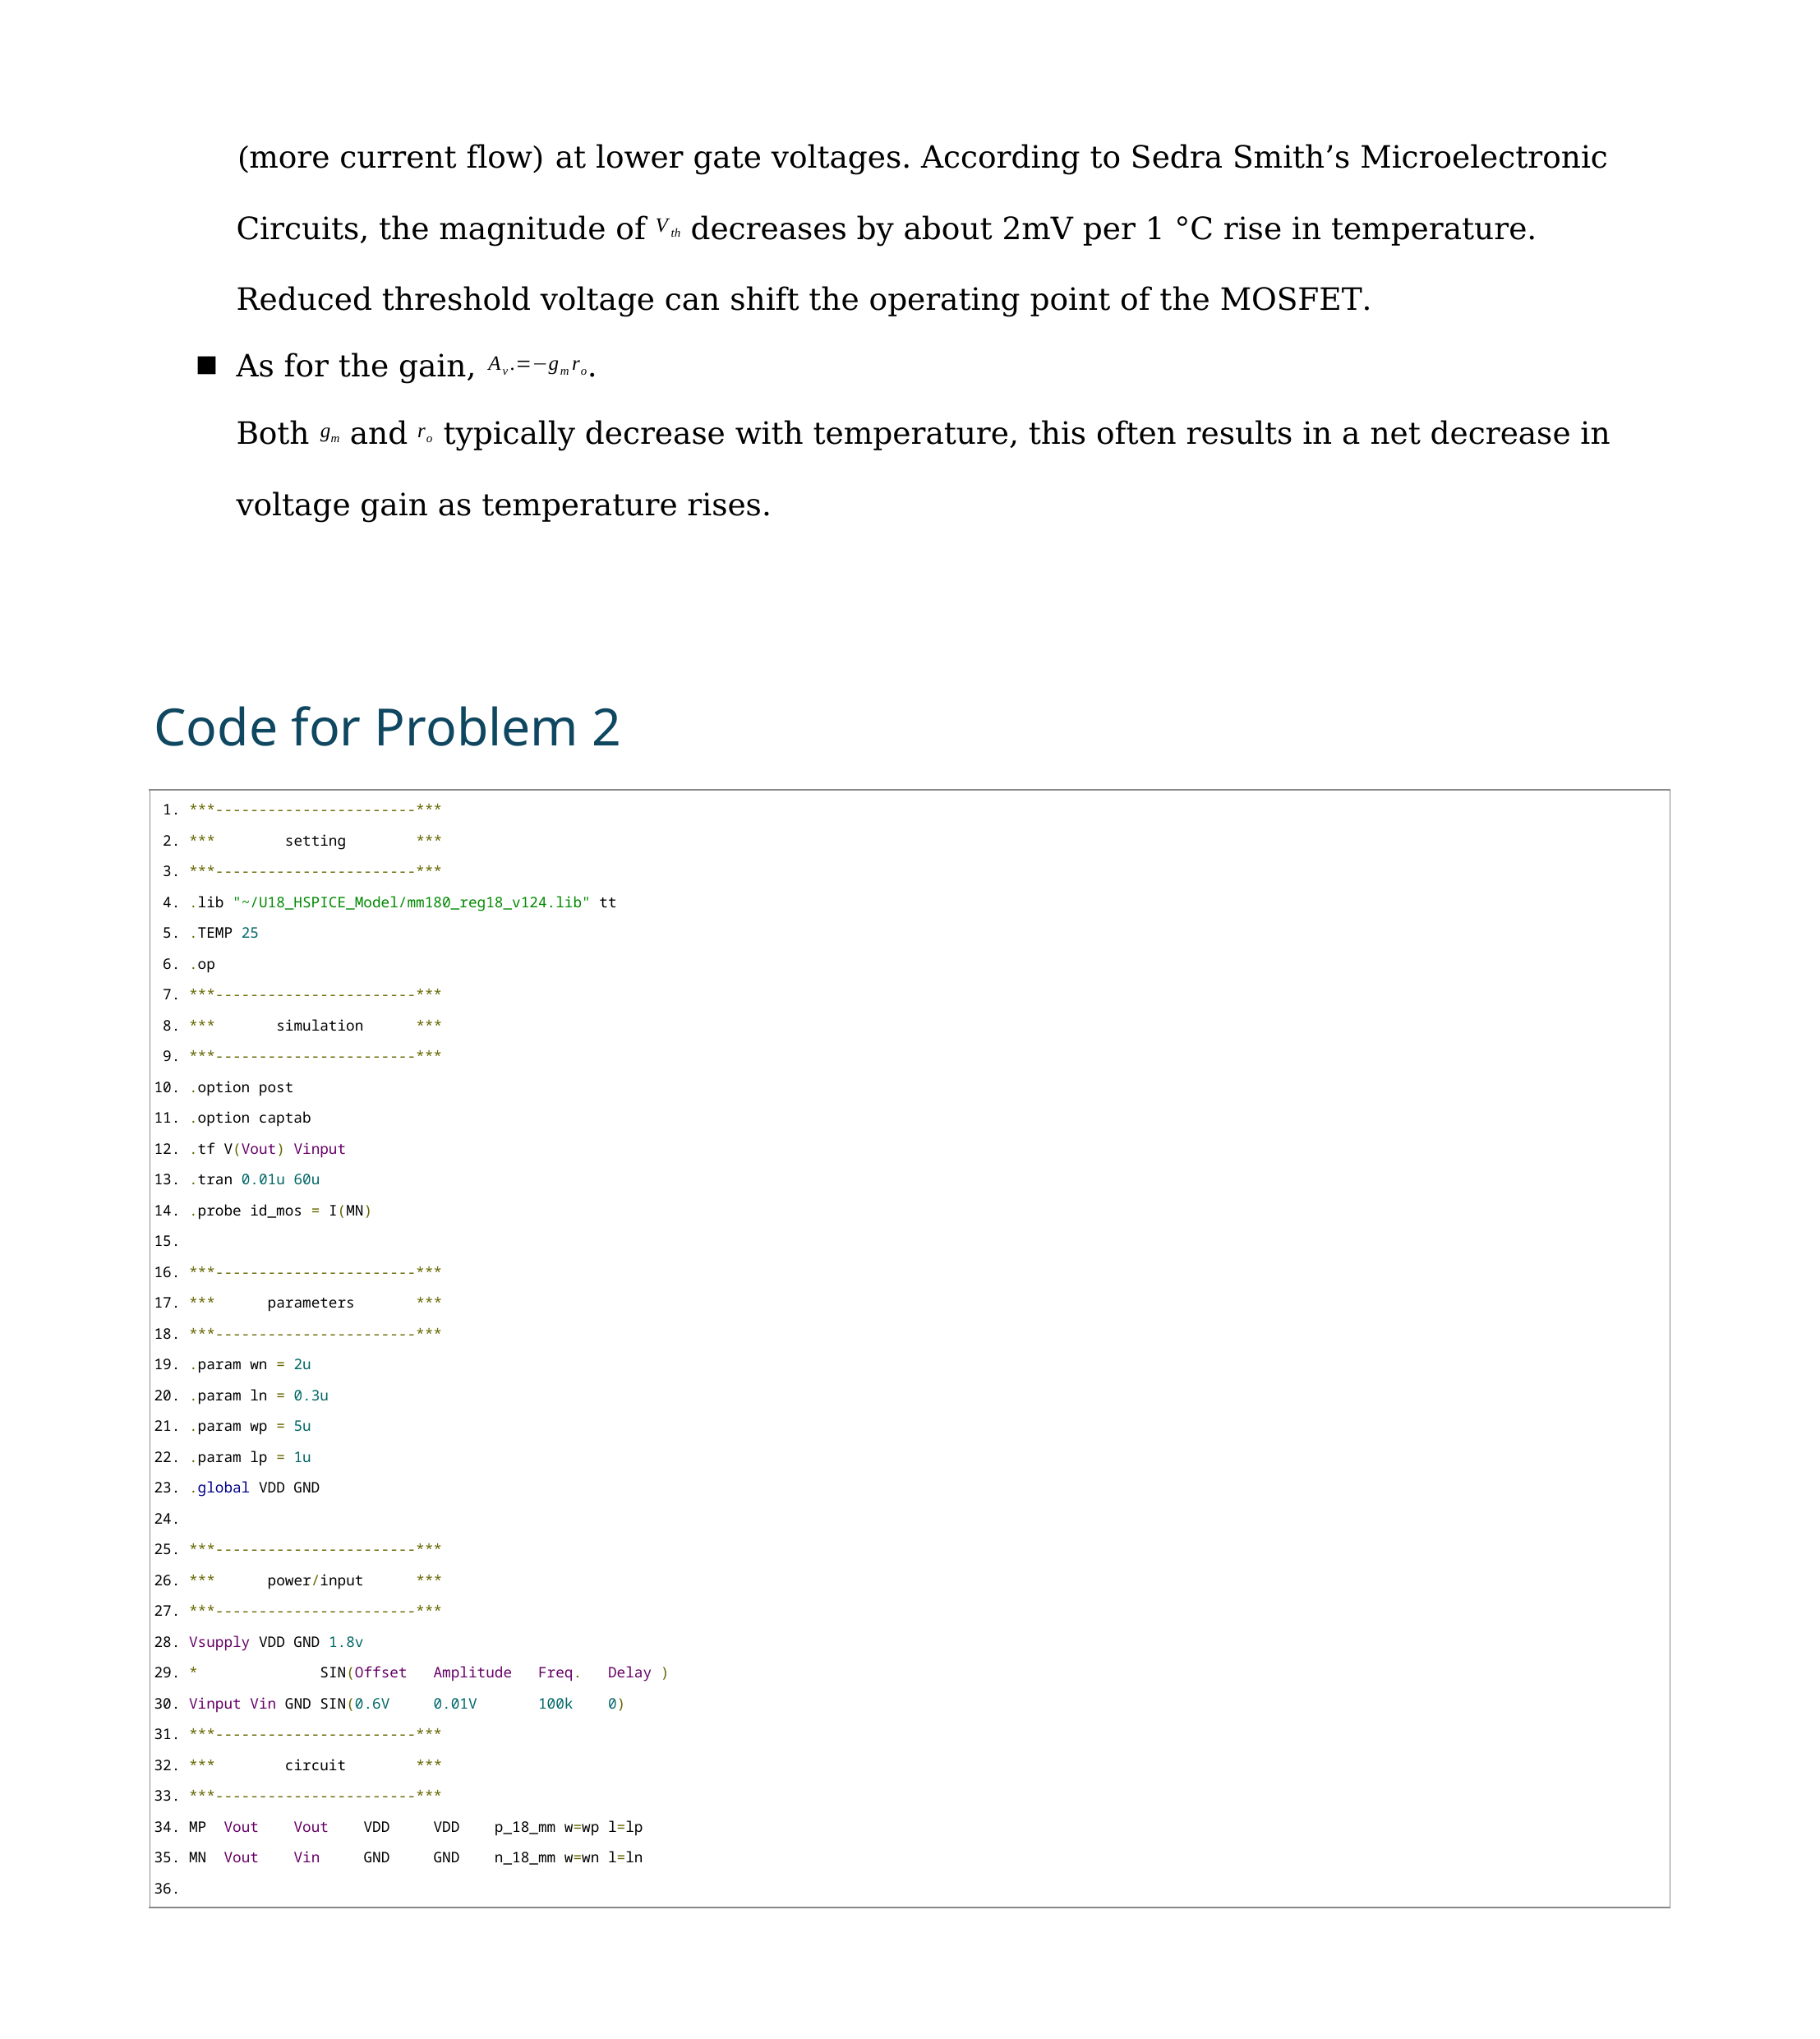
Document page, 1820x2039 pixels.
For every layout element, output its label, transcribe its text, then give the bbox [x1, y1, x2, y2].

text 28. Vsupply VDD GND 1.8v [154, 1626, 1666, 1657]
text 29. * SIN(Offset Amplitude Freq. Delay ) [154, 1657, 1666, 1687]
text 14. .probe id_mos = I(MN) [154, 1194, 1666, 1225]
list Both and typically decrease with temperature, this often results in a net decrease in voltage gain as temperature rises. [236, 401, 1666, 534]
text 10. .option post [154, 1071, 1666, 1102]
list As for the gain, . [195, 334, 1666, 396]
text 6. .op [154, 948, 1666, 979]
text 26. *** power/input *** [154, 1564, 1666, 1595]
text 15. [154, 1225, 1666, 1256]
text 20. .param ln = 0.3u [154, 1379, 1666, 1410]
text 23. .global VDD GND [154, 1472, 1666, 1502]
text 32. *** circuit *** [154, 1749, 1666, 1780]
text 4. .lib "~/U18_HSPICE_Model/mm180_reg18_v124.lib" tt [154, 886, 1666, 917]
text 16. ***-----------------------*** [154, 1256, 1666, 1287]
text 21. .param wp = 5u [154, 1410, 1666, 1441]
text 27. ***-----------------------*** [154, 1595, 1666, 1626]
text 17. *** parameters *** [154, 1287, 1666, 1317]
text 7. ***-----------------------*** [154, 979, 1666, 1009]
text 34. MP Vout Vout VDD VDD p_18_mm w=wp l=lp [154, 1811, 1666, 1842]
text 13. .tran 0.01u 60u [154, 1164, 1666, 1194]
text 12. .tf V(Vout) Vinput [154, 1133, 1666, 1164]
text 18. ***-----------------------*** [154, 1317, 1666, 1349]
text 36. [150, 1868, 1670, 1907]
text 11. .option captab [154, 1102, 1666, 1133]
text 5. .TEMP 25 [154, 917, 1666, 948]
text 31. ***-----------------------*** [154, 1718, 1666, 1749]
text 25. ***-----------------------*** [154, 1534, 1666, 1564]
text 24. [154, 1502, 1666, 1534]
text 2. *** setting *** [154, 824, 1666, 856]
text 19. .param wn = 2u [154, 1349, 1666, 1379]
text 8. *** simulation *** [154, 1009, 1666, 1040]
text 3. ***-----------------------*** [154, 856, 1666, 886]
text 22. .param lp = 1u [154, 1441, 1666, 1472]
text 30. Vinput Vin GND SIN(0.6V 0.01V 100k 0) [154, 1687, 1666, 1718]
text 1. ***-----------------------*** [150, 791, 1670, 824]
text 9. ***-----------------------*** [154, 1040, 1666, 1071]
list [195, 126, 1666, 329]
text 35. MN Vout Vin GND GND n_18_mm w=wn l=ln [154, 1842, 1666, 1868]
subtitle Code for Problem 2 [154, 680, 1666, 772]
text 33. ***-----------------------*** [154, 1780, 1666, 1811]
